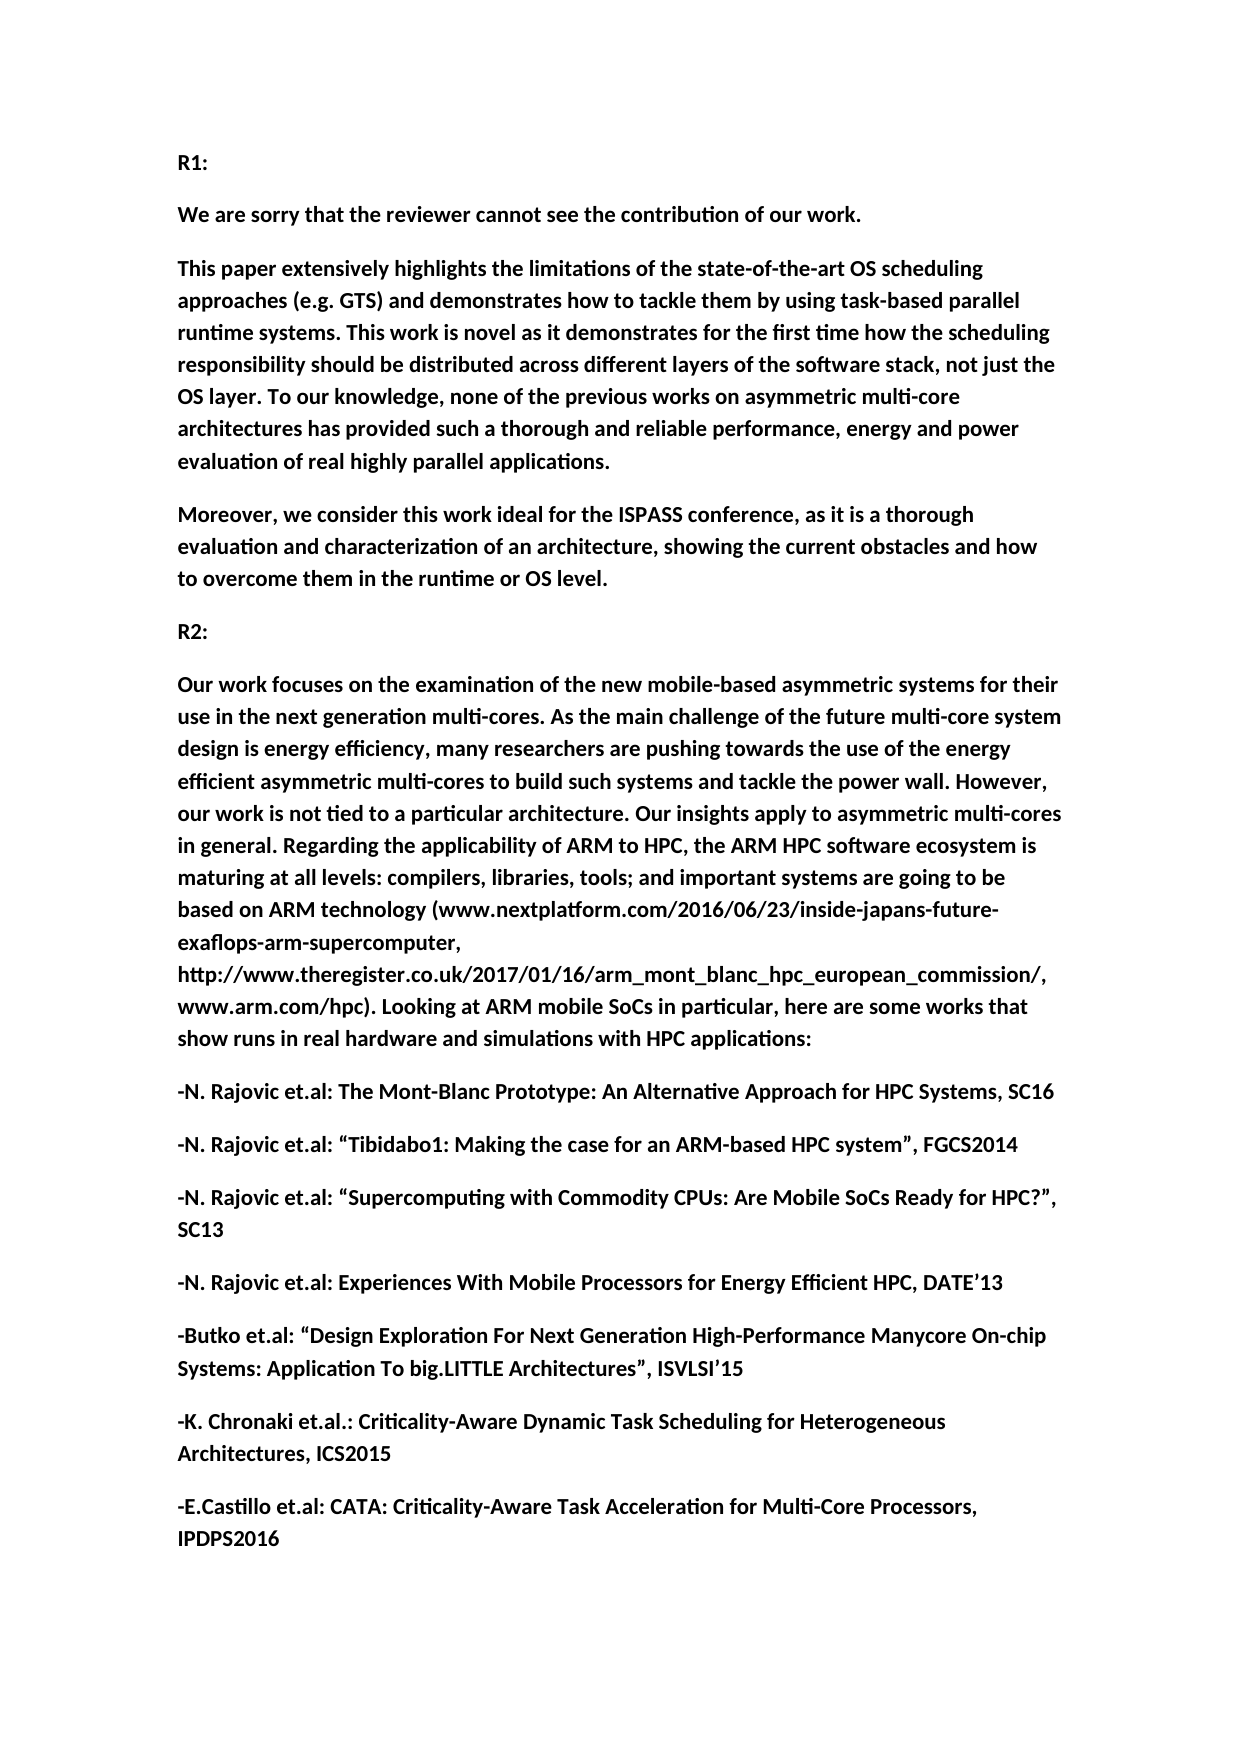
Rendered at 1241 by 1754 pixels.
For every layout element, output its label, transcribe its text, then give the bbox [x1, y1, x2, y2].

text Moreover, we consider this work ideal for the ISPASS conference, as it is a thorough evaluation and characterization of an architecture, showing the current obstacles and how to overcome them in the runtime or OS level. [177, 500, 1063, 592]
text -Butko et.al: “Design Exploration For Next Generation High-Performance Manycore On-chip Systems: Application To big.LITTLE Architectures”, ISVLSI’15 [177, 1322, 1063, 1382]
text We are sorry that the reviewer cannot see the contribution of our work. [177, 201, 1063, 229]
text -N. Rajovic et.al: The Mont-Blanc Prototype: An Alternative Approach for HPC Systems, SC16 [177, 1077, 1063, 1105]
text R2: [177, 617, 1063, 645]
text -E.Castillo et.al: CATA: Criticality-Aware Task Acceleration for Multi-Core Processors, IPDPS2016 [177, 1492, 1063, 1552]
text -N. Rajovic et.al: “Supercomputing with Commodity CPUs: Are Mobile SoCs Ready for HPC?”, SC13 [177, 1183, 1063, 1243]
text This paper extensively highlights the limitations of the state-of-the-art OS scheduling approaches (e.g. GTS) and demonstrates how to tackle them by using task-based parallel runtime systems. This work is novel as it demonstrates for the first time how the scheduling responsibility should be distributed across different layers of the software stack, not just the OS layer. To our knowledge, none of the previous works on asymmetric multi-core architectures has provided such a thorough and reliable performance, energy and power evaluation of real highly parallel applications. [177, 254, 1063, 475]
text Our work focuses on the examination of the new mobile-based asymmetric systems for their use in the next generation multi-cores. As the main challenge of the future multi-core system design is energy efficiency, many researchers are pushing towards the use of the energy efficient asymmetric multi-cores to build such systems and tackle the power wall. However, our work is not tied to a particular architecture. Our insights apply to asymmetric multi-cores in general. Regarding the applicability of ARM to HPC, the ARM HPC software ecosystem is maturing at all levels: compilers, libraries, tools; and important systems are going to be based on ARM technology (www.nextplatform.com/2016/06/23/inside-japans-future-exaflops-arm-supercomputer, http://www.theregister.co.uk/2017/01/16/arm_mont_blanc_hpc_european_commission/, www.arm.com/hpc). Looking at ARM mobile SoCs in particular, here are some works that show runs in real hardware and simulations with HPC applications: [177, 670, 1063, 1052]
text -N. Rajovic et.al: Experiences With Mobile Processors for Energy Efficient HPC, DATE’13 [177, 1268, 1063, 1297]
text R1: [177, 148, 1063, 176]
text -K. Chronaki et.al.: Criticality-Aware Dynamic Task Scheduling for Heterogeneous Architectures, ICS2015 [177, 1407, 1063, 1467]
text -N. Rajovic et.al: “Tibidabo1: Making the case for an ARM-based HPC system”, FGCS2014 [177, 1130, 1063, 1158]
